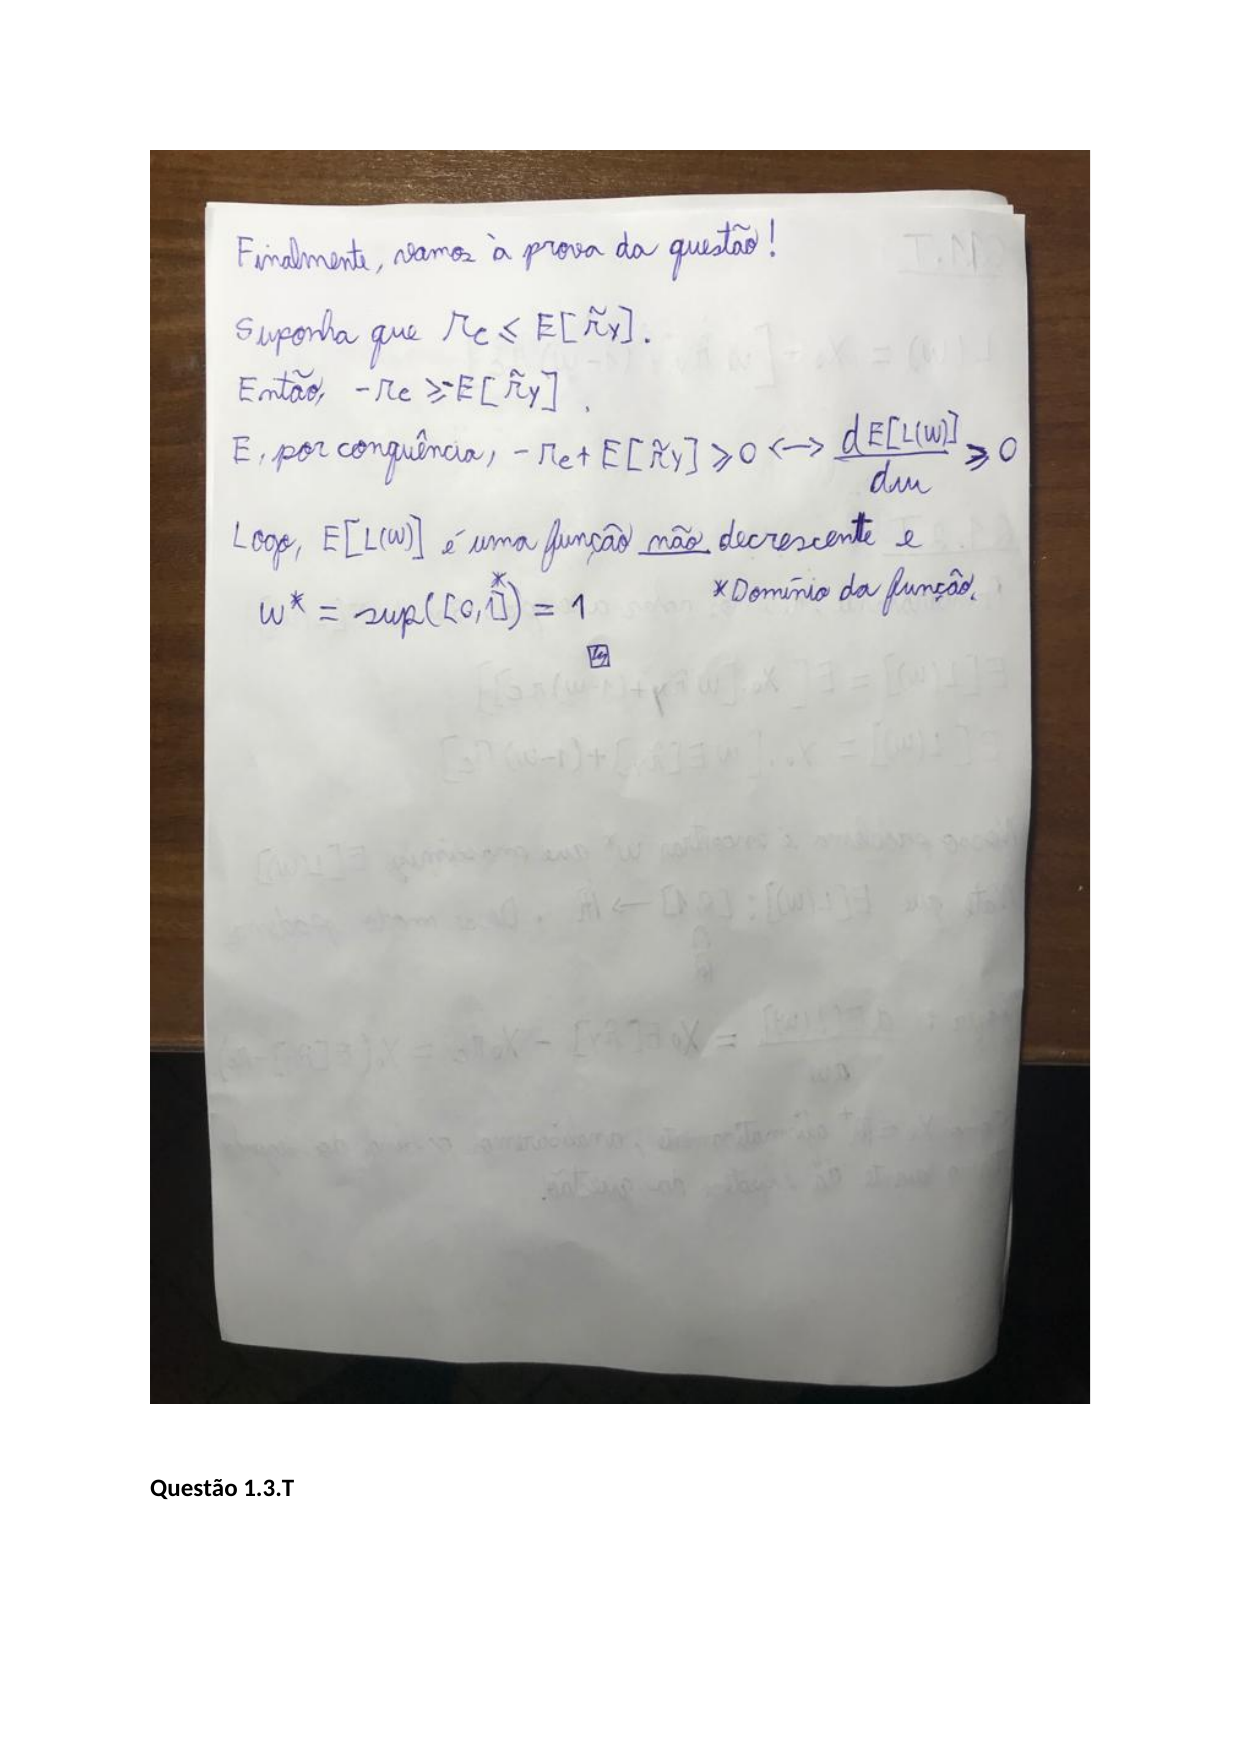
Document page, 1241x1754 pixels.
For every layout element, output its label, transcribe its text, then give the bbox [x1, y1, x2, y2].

text Questão 1.3.T [150, 1472, 1090, 1503]
picture [150, 150, 1091, 1404]
